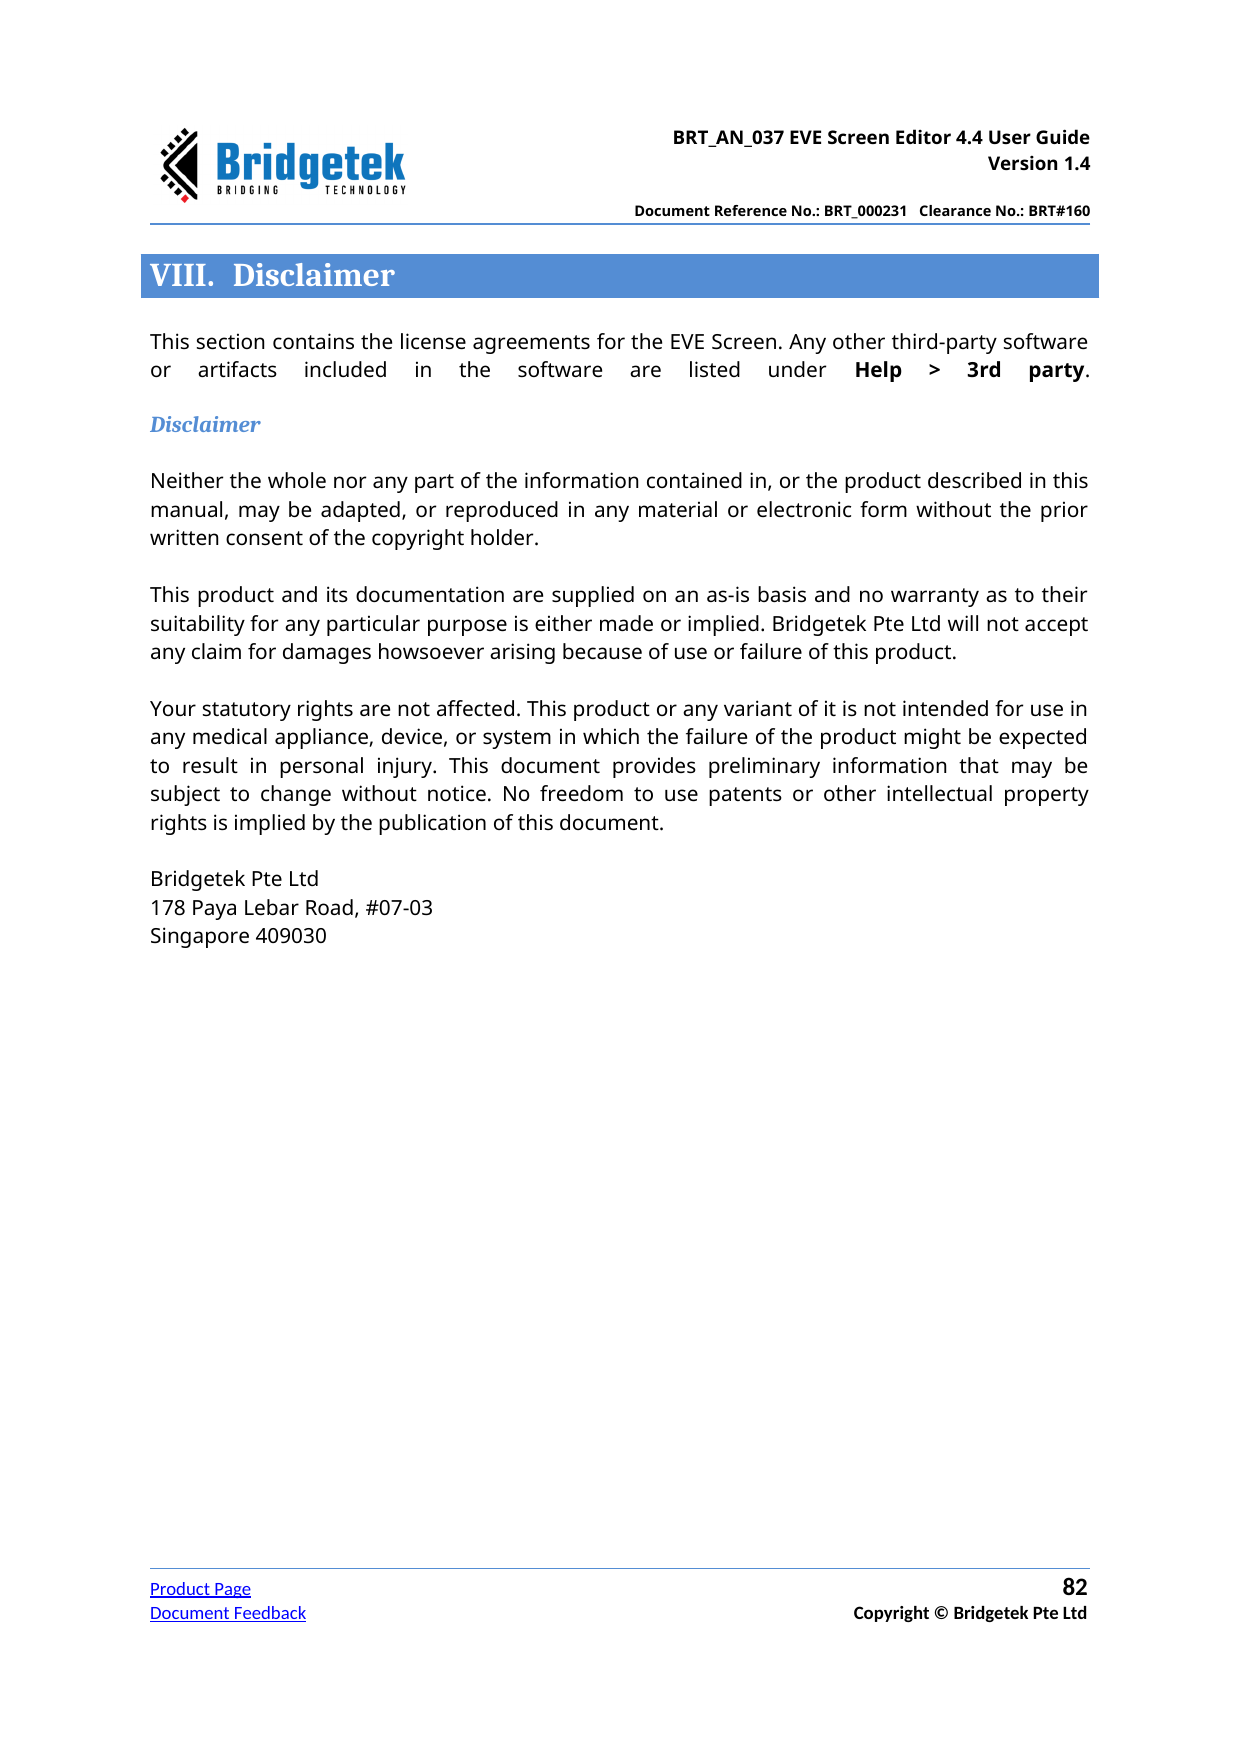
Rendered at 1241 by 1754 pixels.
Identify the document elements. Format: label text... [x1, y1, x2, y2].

text This product and its documentation are supplied on an as-is basis and no warranty as to their suitability for any particular purpose is either made or implied. Bridgetek Pte Ltd will not accept any claim for damages howsoever arising because of use or failure of this product. [150, 580, 1090, 666]
subtitle Disclaimer [142, 255, 1098, 297]
picture [153, 125, 409, 205]
text 178 Paya Lebar Road, #07-03 [150, 893, 1090, 921]
text Bridgetek Pte Ltd [150, 864, 1090, 893]
text Your statutory rights are not affected. This product or any variant of it is not intended for use in any medical appliance, device, or system in which the failure of the product might be expected to result in personal injury. This document provides preliminary information that may be subject to change without notice. No freedom to use patents or other intellectual property rights is implied by the publication of this document. [150, 694, 1090, 836]
text Disclaimer [150, 412, 1090, 438]
text This section contains the license agreements for the EVE Screen. Any other third-party software or artifacts included in the software are listed under Help > 3rd party. [150, 327, 1090, 412]
text Singapore 409030 [150, 921, 1090, 949]
text Neither the whole nor any part of the information contained in, or the product described in this manual, may be adapted, or reproduced in any material or electronic form without the prior written consent of the copyright holder. [150, 466, 1090, 552]
